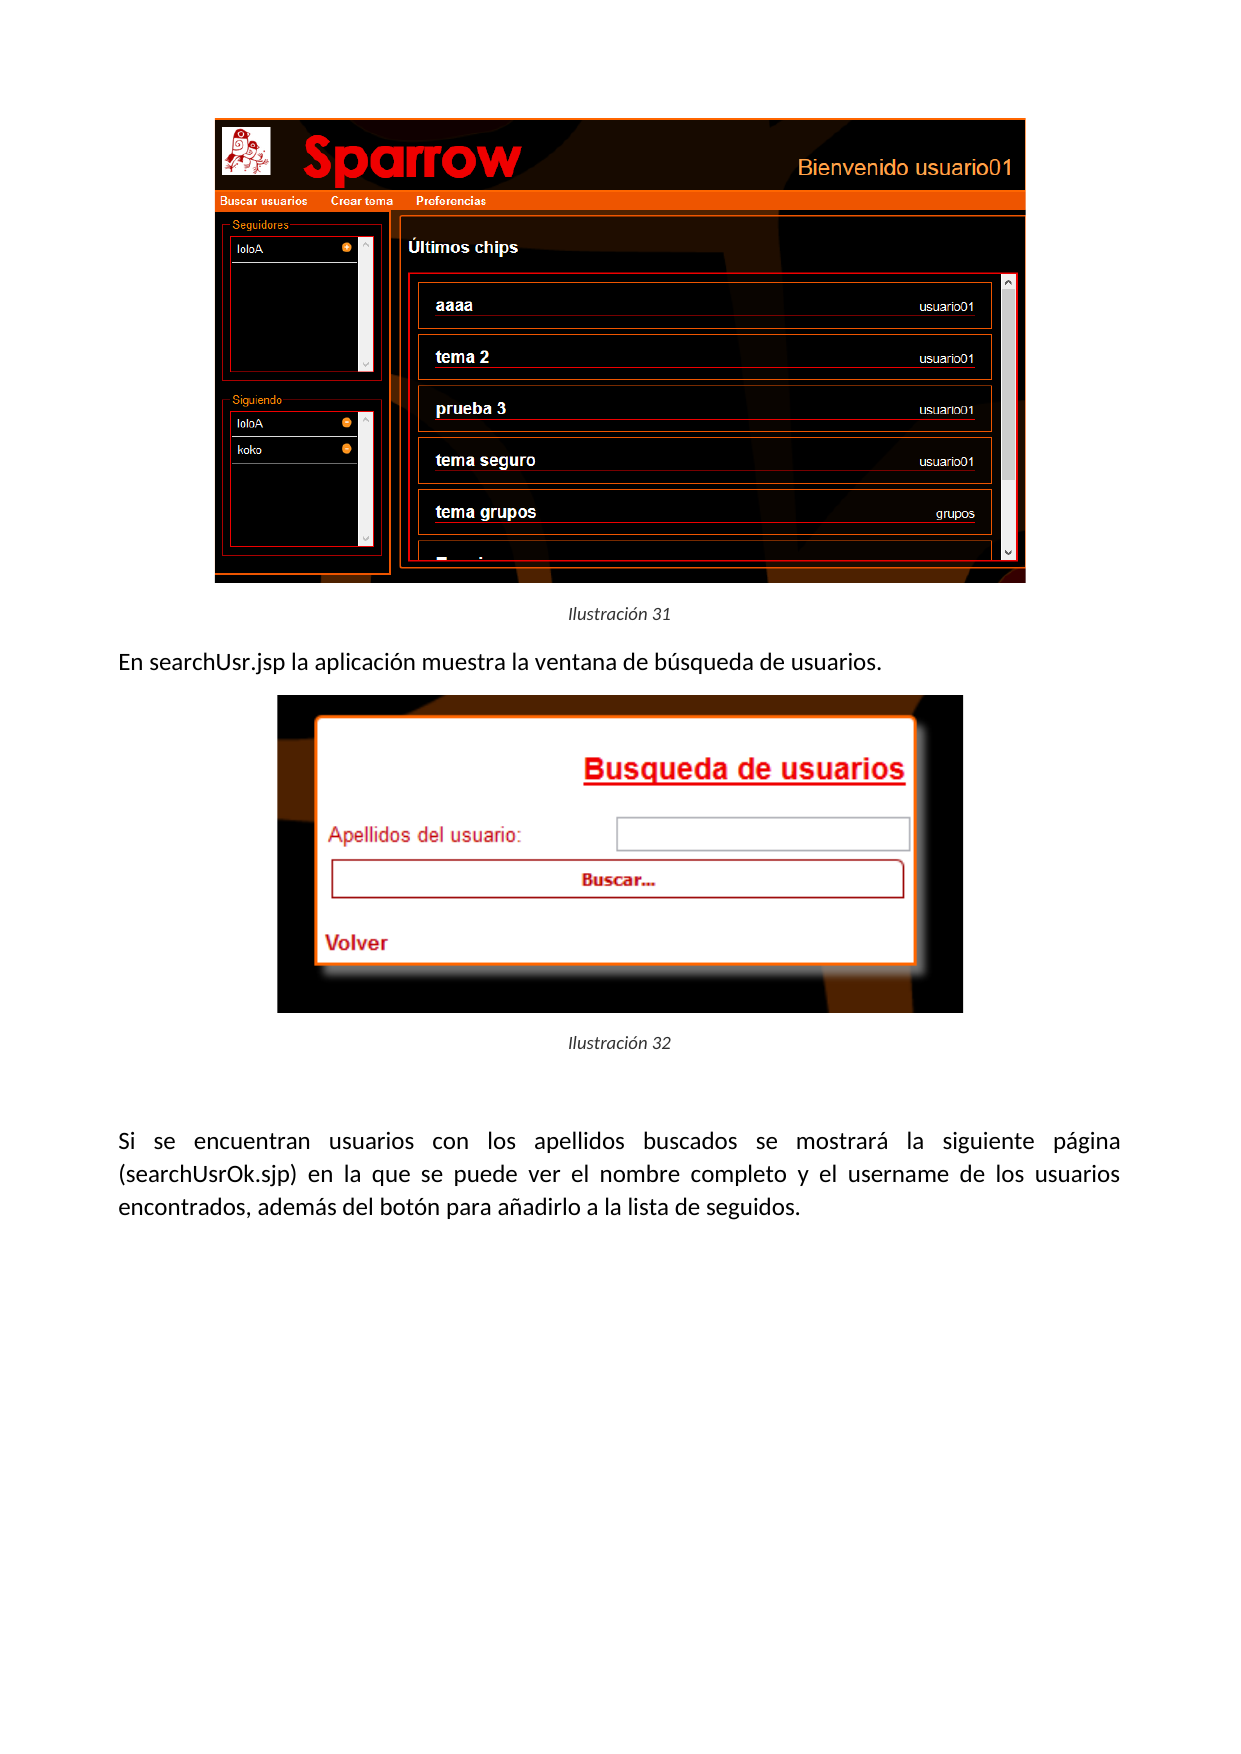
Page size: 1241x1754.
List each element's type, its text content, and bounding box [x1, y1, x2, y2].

text En searchUsr.jsp la aplicación muestra la ventana de búsqueda de usuarios. [118, 646, 1122, 676]
text Si se encuentran usuarios con los apellidos buscados se mostrará la siguiente página (searchUsrOk.sjp) en la que se puede ver el nombre completo y el username de los usuarios encontrados, además del botón para añadirlo a la lista de seguidos. [118, 1125, 1122, 1221]
picture [214, 118, 1026, 583]
text Ilustración 31 [118, 602, 1122, 625]
picture [277, 695, 964, 1013]
text Ilustración 32 [118, 1032, 1122, 1054]
